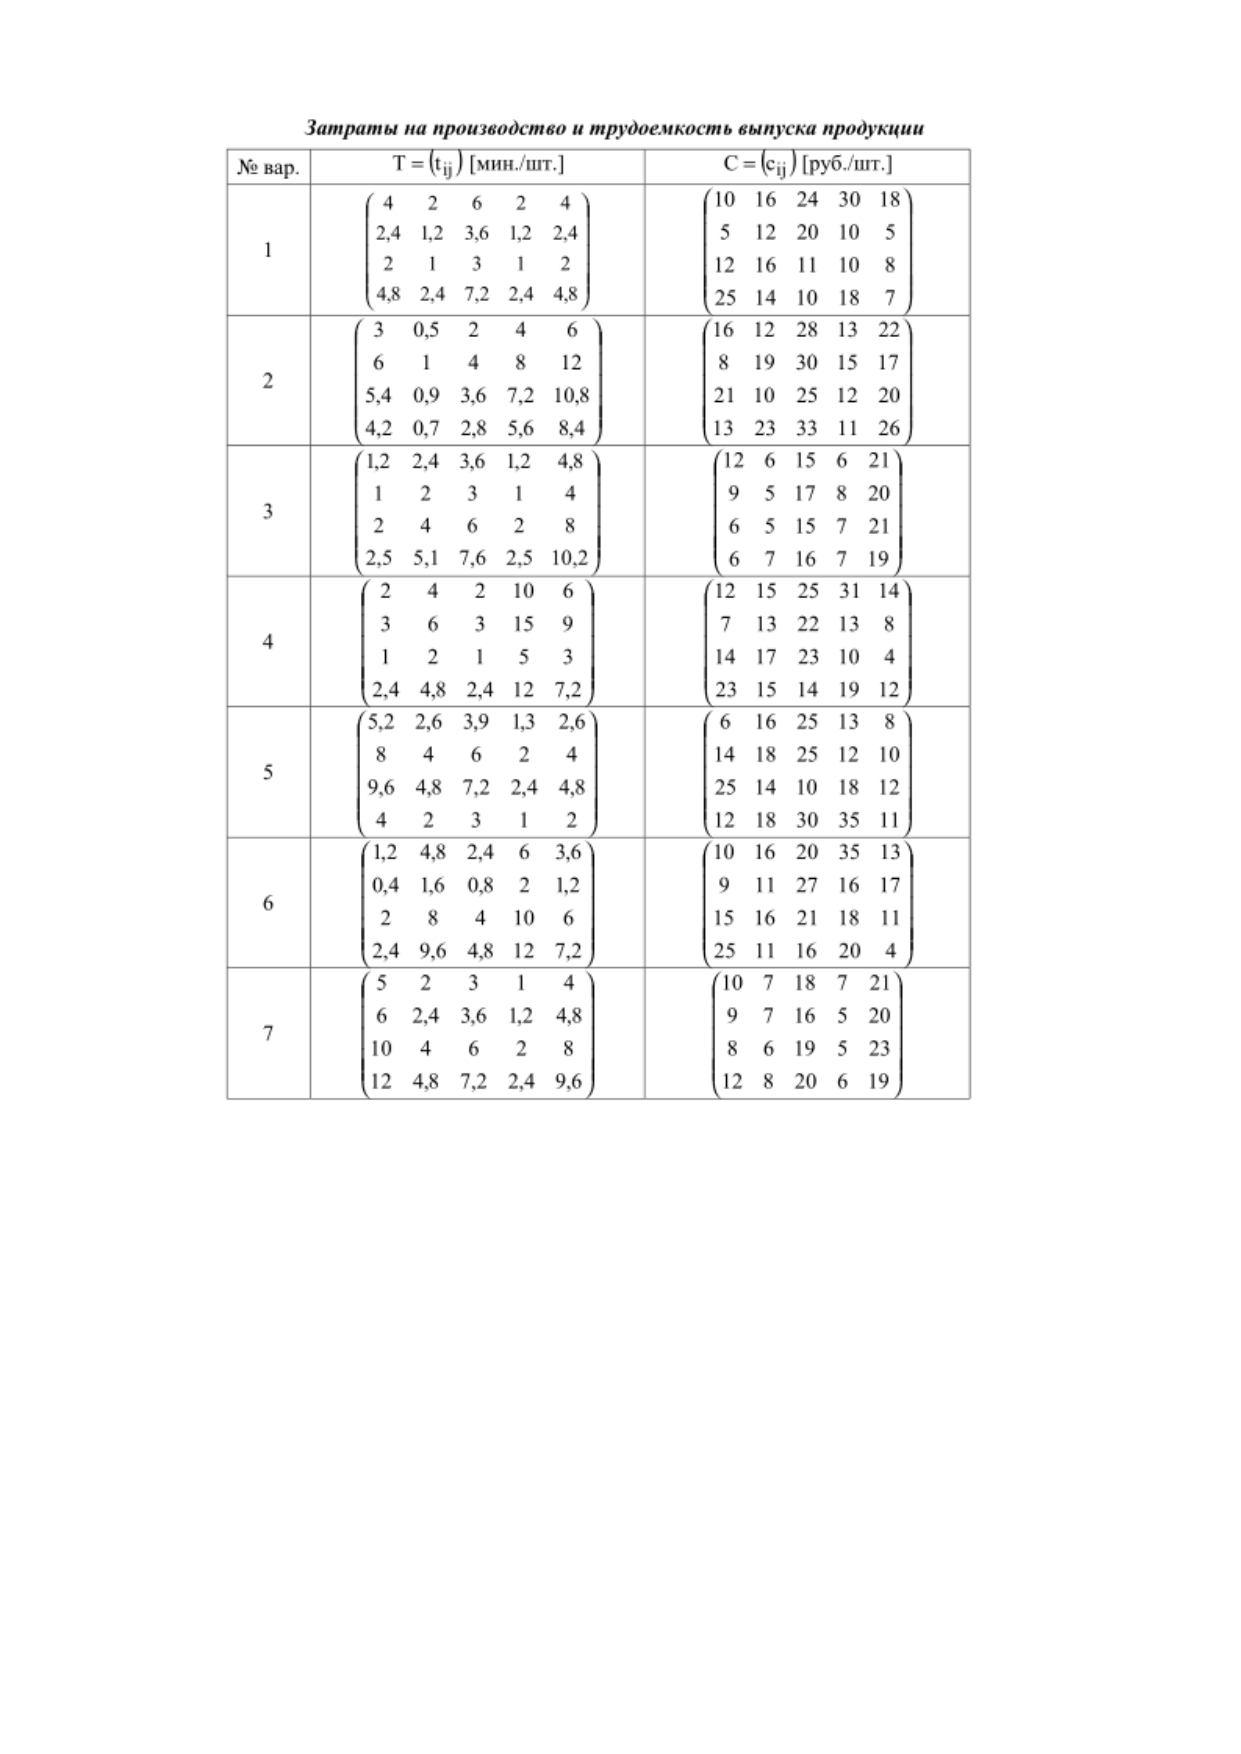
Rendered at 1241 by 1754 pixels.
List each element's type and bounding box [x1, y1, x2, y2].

picture [177, 118, 995, 1111]
